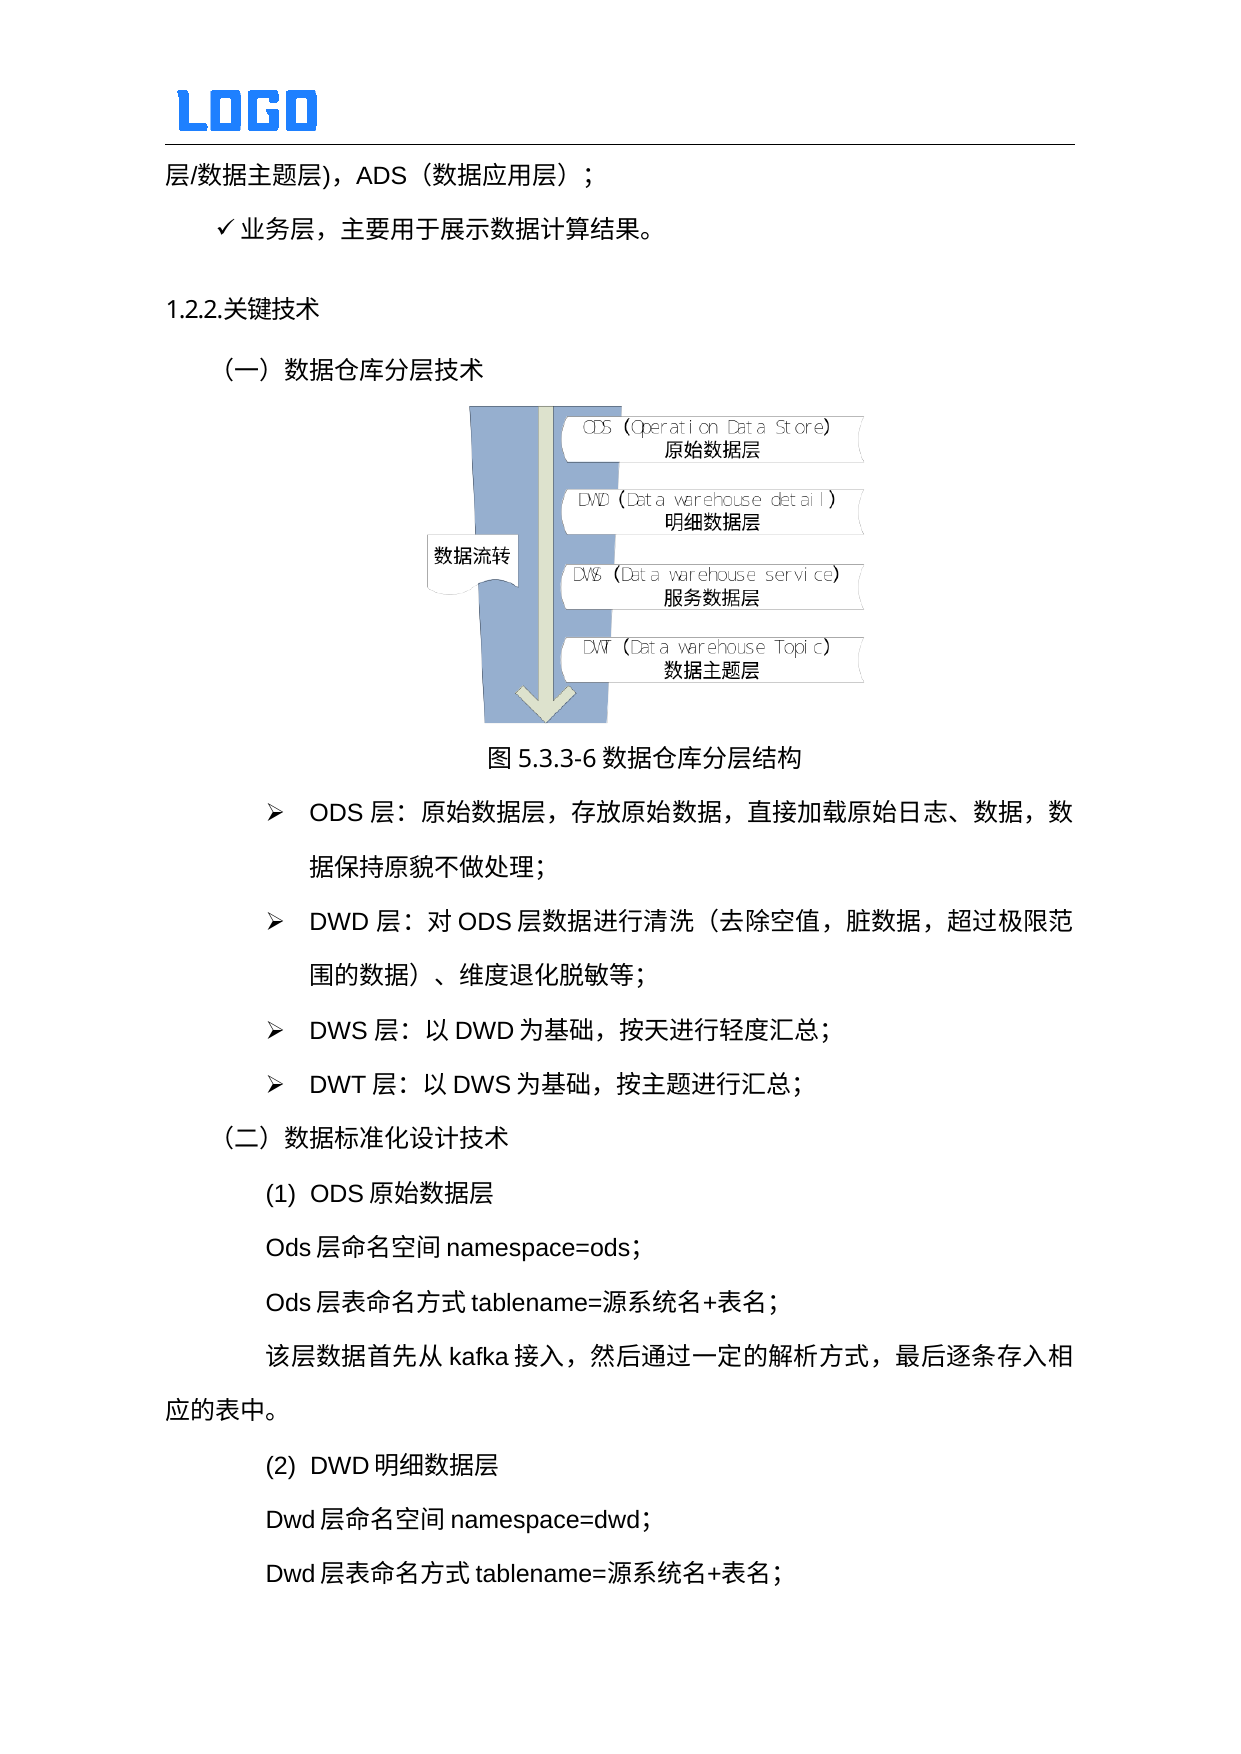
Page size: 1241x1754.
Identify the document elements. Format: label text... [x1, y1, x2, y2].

list Ods层命名空间namespace=ods； [265, 1228, 1075, 1264]
list DWD 层：对ODS层数据进行清洗（去除空值，脏数据，超过极限范围的数据）、维度退化脱敏等； [265, 901, 1075, 992]
list 数据标准化设计技术 [165, 1119, 1075, 1155]
list ODS原始数据层 [265, 1173, 1075, 1209]
list Dwd层命名空间namespace=dwd； [265, 1499, 1075, 1536]
text 该层数据首先从kafka接入，然后通过一定的解析方式，最后逐条存入相应的表中。 [165, 1336, 1075, 1427]
list Dwd层表命名方式tablename=源系统名+表名； [265, 1554, 1075, 1590]
subtitle 1.2.2.关键技术 [165, 289, 1075, 326]
list 数据计算层，在该层中提供离线计算与实时计算两种计算方式，并对计算结果进行分层建模处理。才该技术方案中采用DWD（数据明细层），DWS(数据服务层/数据主题层)，ADS（数据应用层）； [165, 156, 1075, 192]
list ODS 层：原始数据层，存放原始数据，直接加载原始日志、数据，数据保持原貌不做处理； [265, 793, 1075, 883]
text 图5.3.3-6 数据仓库分层结构 [165, 738, 1075, 774]
list 业务层，主要用于展示数据计算结果。 [165, 210, 1075, 246]
list DWD明细数据层 [265, 1445, 1075, 1481]
picture [165, 76, 331, 142]
list 数据仓库分层技术 [165, 350, 1075, 387]
list DWS 层：以DWD为基础，按天进行轻度汇总； [265, 1010, 1075, 1046]
list Ods层表命名方式tablename=源系统名+表名； [265, 1282, 1075, 1318]
list DWT 层：以DWS为基础，按主题进行汇总； [265, 1064, 1075, 1101]
